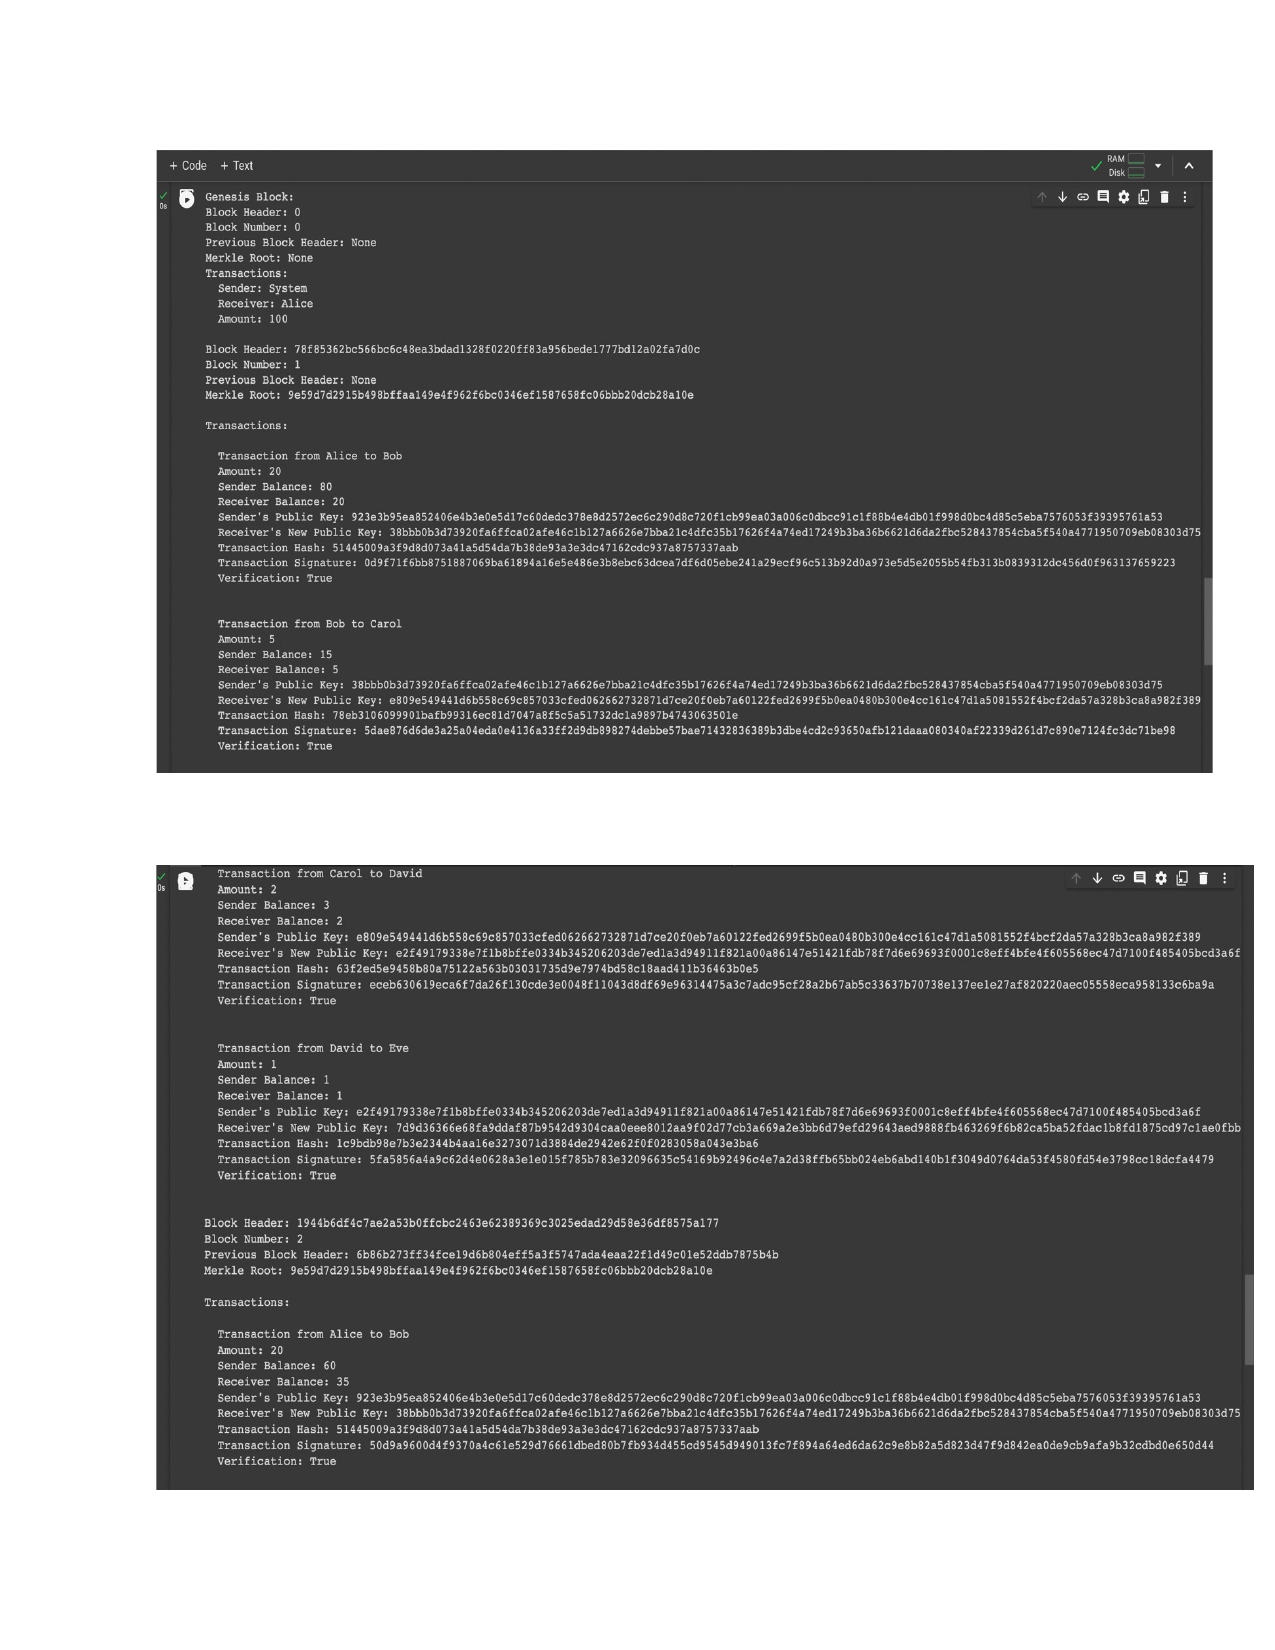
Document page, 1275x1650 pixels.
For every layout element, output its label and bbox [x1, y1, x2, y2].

picture [156, 865, 1254, 1490]
picture [156, 150, 1213, 773]
